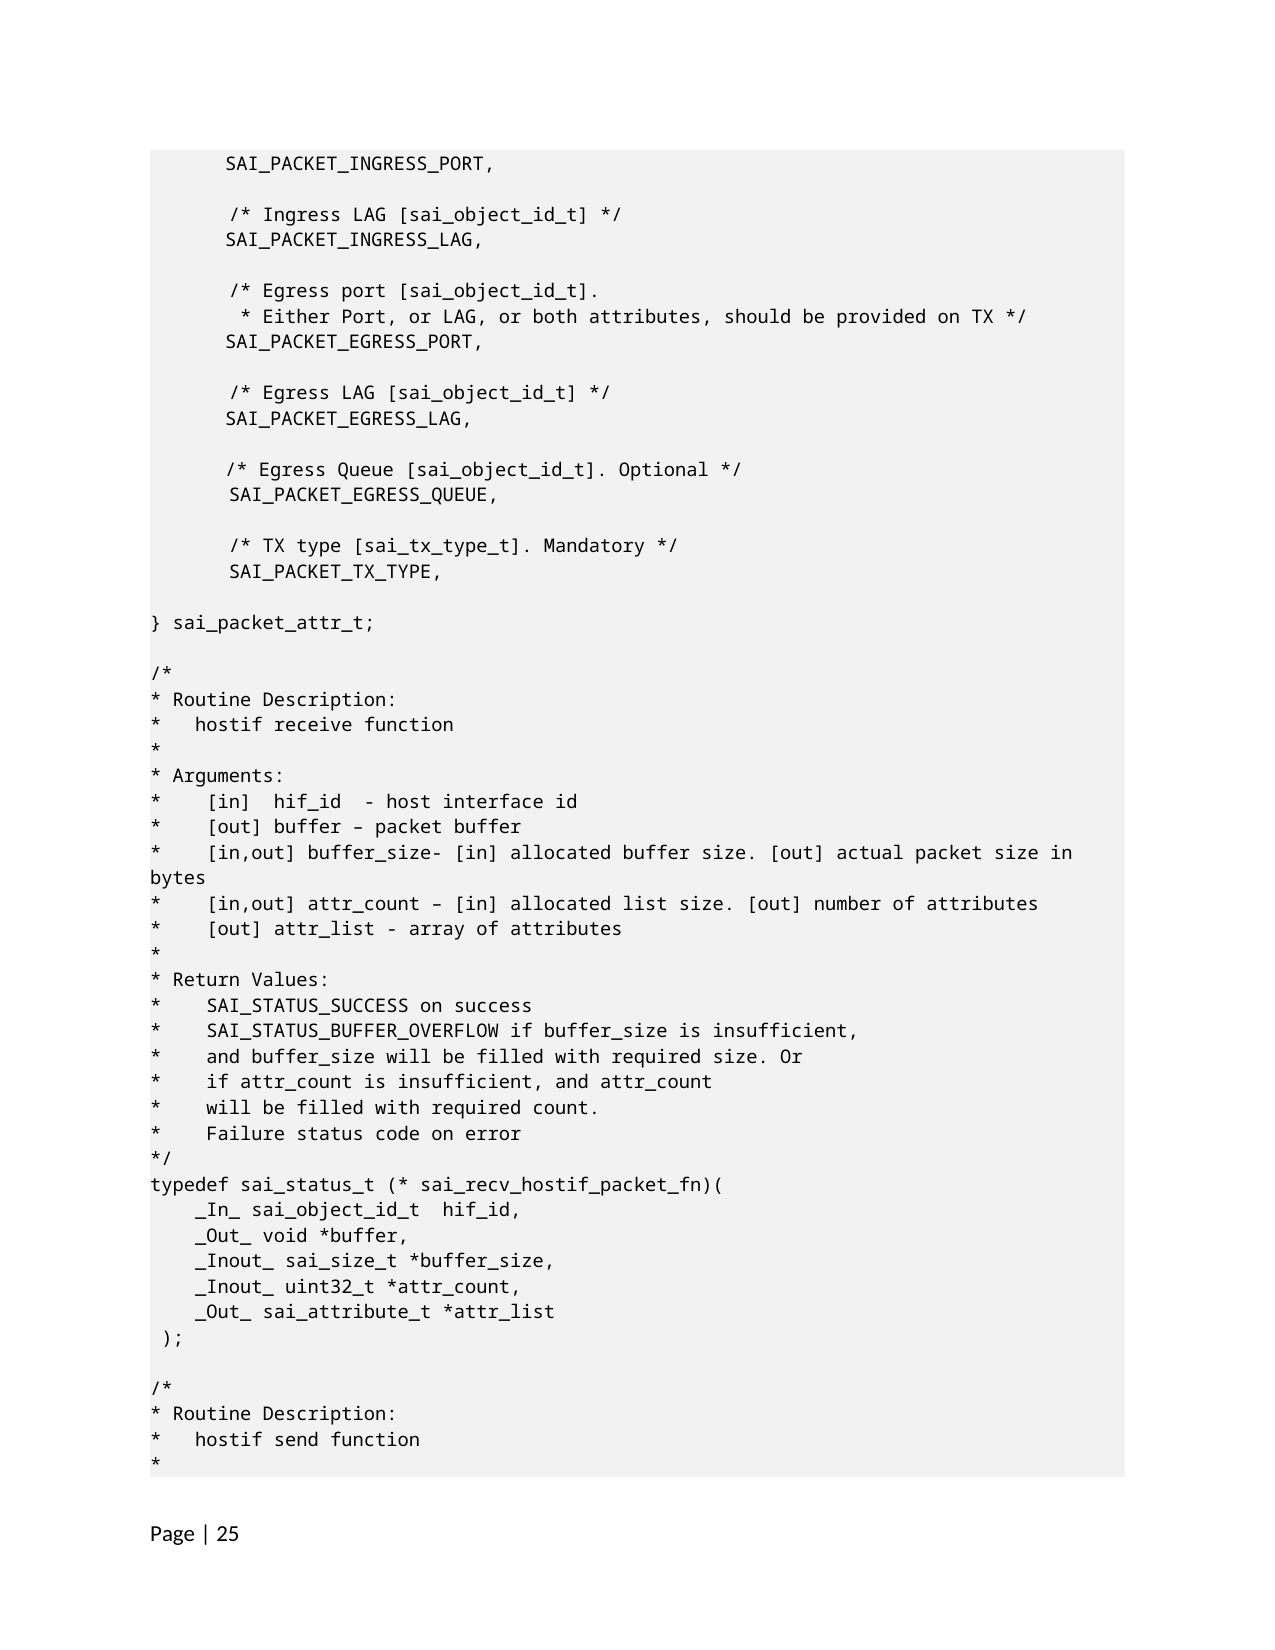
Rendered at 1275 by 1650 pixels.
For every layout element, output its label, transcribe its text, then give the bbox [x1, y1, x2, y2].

text * hostif receive function [150, 711, 1125, 737]
text * Failure status code on error [150, 1120, 1125, 1145]
text * Arguments: [150, 762, 1125, 788]
text /* Egress LAG [sai_object_id_t] */ [150, 380, 1125, 405]
text * [out] attr_list - array of attributes [150, 916, 1125, 941]
text * Routine Description: [150, 686, 1125, 711]
text * [out] buffer – packet buffer [150, 813, 1125, 839]
text * [in,out] buffer_size- [in] allocated buffer size. [out] actual packet size in bytes [150, 839, 1125, 890]
text /* [150, 660, 1125, 686]
text * Either Port, or LAG, or both attributes, should be provided on TX */ [150, 303, 1125, 329]
text /* Ingress LAG [sai_object_id_t] */ [150, 201, 1125, 227]
text * Routine Description: [150, 1401, 1125, 1426]
text * [150, 737, 1125, 762]
text * if attr_count is insufficient, and attr_count [150, 1069, 1125, 1094]
text _Out_ sai_attribute_t *attr_list [150, 1298, 1125, 1324]
text /* Egress Queue [sai_object_id_t]. Optional */ [150, 456, 1125, 482]
text */ [150, 1145, 1125, 1171]
text * will be filled with required count. [150, 1094, 1125, 1120]
text * [in] hif_id - host interface id [150, 788, 1125, 813]
text /* [150, 1375, 1125, 1401]
text * [in,out] attr_count – [in] allocated list size. [out] number of attributes [150, 890, 1125, 916]
text typedef sai_status_t (* sai_recv_hostif_packet_fn)( [150, 1171, 1125, 1196]
text _Out_ void *buffer, [150, 1222, 1125, 1247]
text /* TX type [sai_tx_type_t]. Mandatory */ [150, 533, 1125, 558]
text * SAI_STATUS_BUFFER_OVERFLOW if buffer_size is insufficient, [150, 1018, 1125, 1043]
text } sai_packet_attr_t; [150, 609, 1125, 635]
text * [150, 1452, 1125, 1477]
text _Inout_ sai_size_t *buffer_size, [150, 1247, 1125, 1273]
text SAI_PACKET_EGRESS_QUEUE, [150, 482, 1125, 507]
text _In_ sai_object_id_t hif_id, [150, 1196, 1125, 1222]
text * Return Values: [150, 967, 1125, 992]
text _Inout_ uint32_t *attr_count, [150, 1273, 1125, 1298]
text SAI_PACKET_INGRESS_LAG, [150, 227, 1125, 252]
text /* Egress port [sai_object_id_t]. [150, 278, 1125, 303]
text * [150, 941, 1125, 967]
text * and buffer_size will be filled with required size. Or [150, 1043, 1125, 1069]
text SAI_PACKET_EGRESS_LAG, [150, 405, 1125, 431]
text ); [150, 1324, 1125, 1349]
text SAI_PACKET_TX_TYPE, [150, 558, 1125, 584]
text SAI_PACKET_EGRESS_PORT, [150, 329, 1125, 354]
text * hostif send function [150, 1426, 1125, 1452]
text * SAI_STATUS_SUCCESS on success [150, 992, 1125, 1018]
text SAI_PACKET_INGRESS_PORT, [150, 150, 1125, 176]
